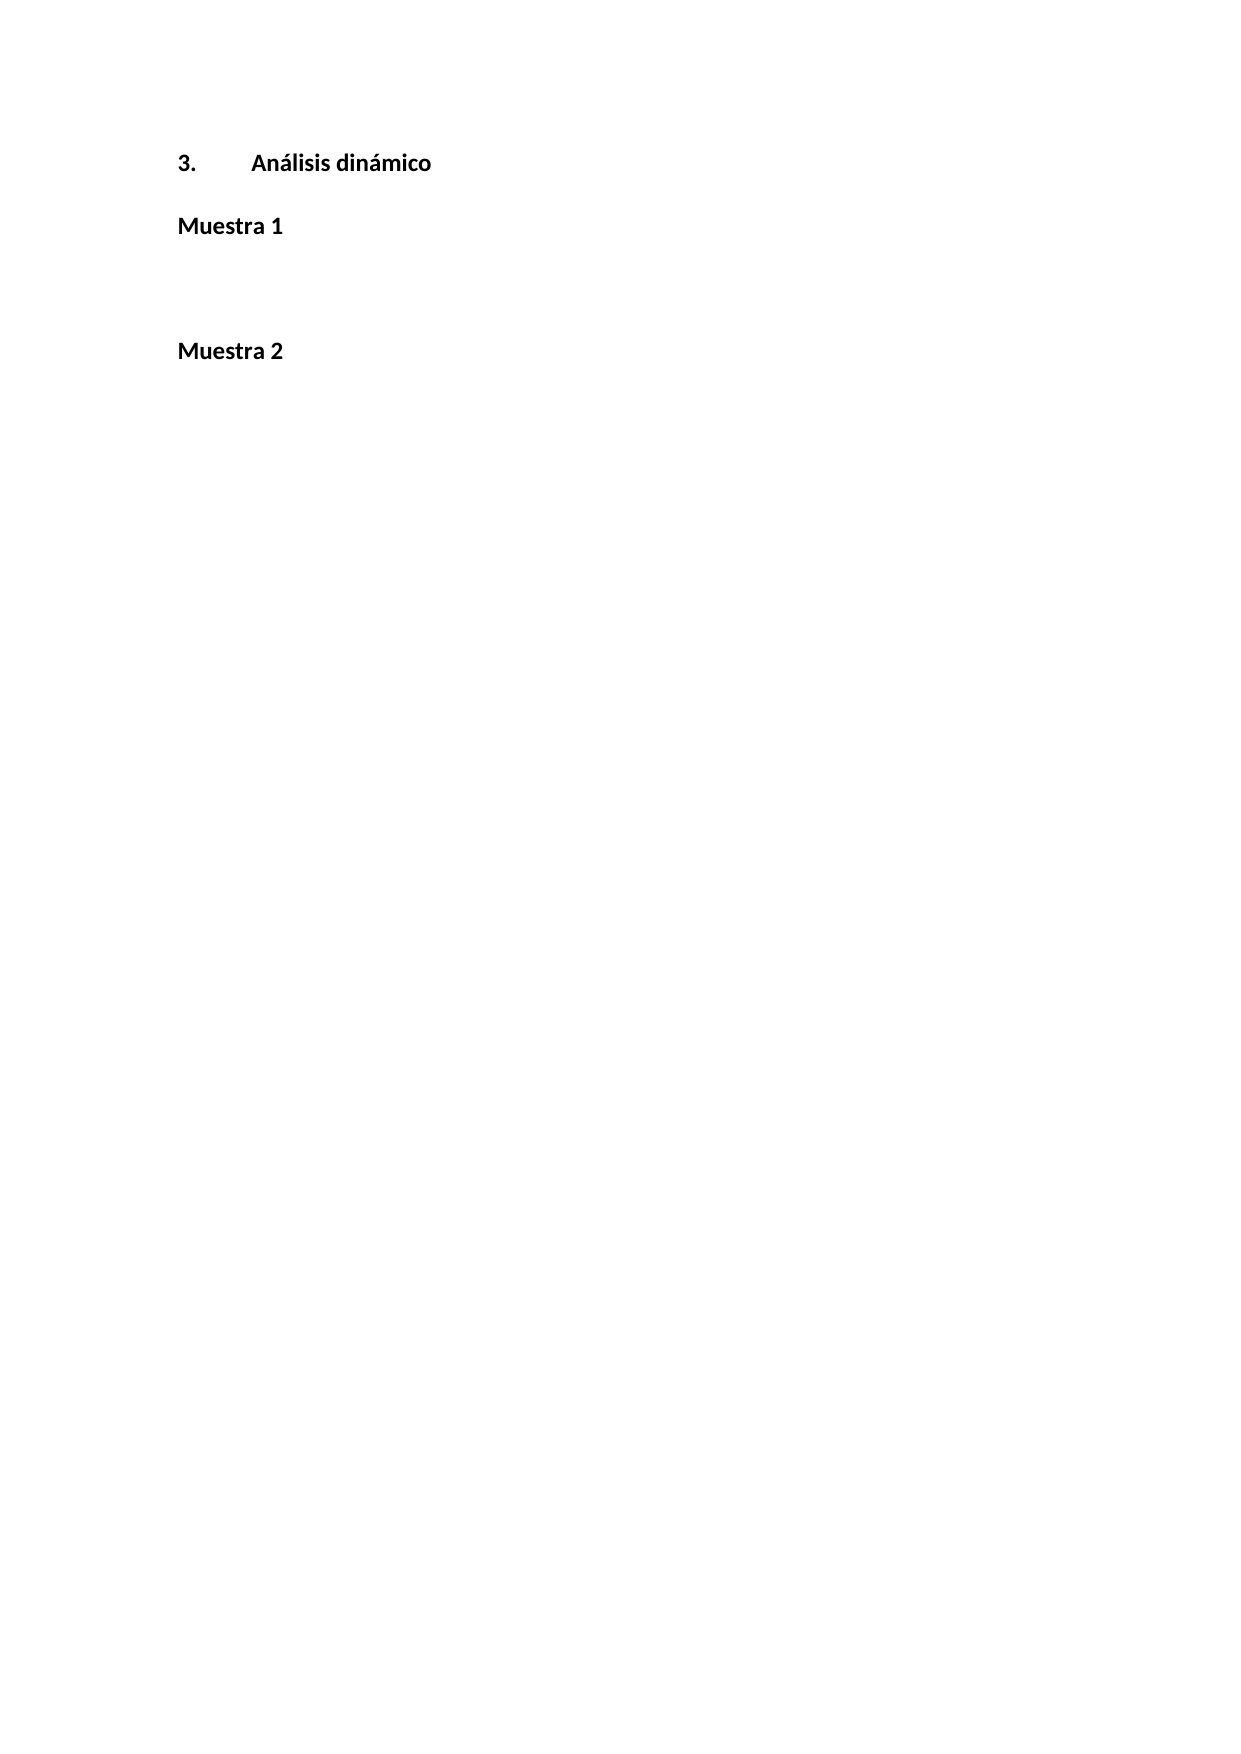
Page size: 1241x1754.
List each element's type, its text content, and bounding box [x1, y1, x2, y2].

text Muestra 2 [177, 335, 1063, 365]
text Muestra 1 [177, 210, 1063, 241]
text 3. Análisis dinámico [177, 148, 1063, 178]
